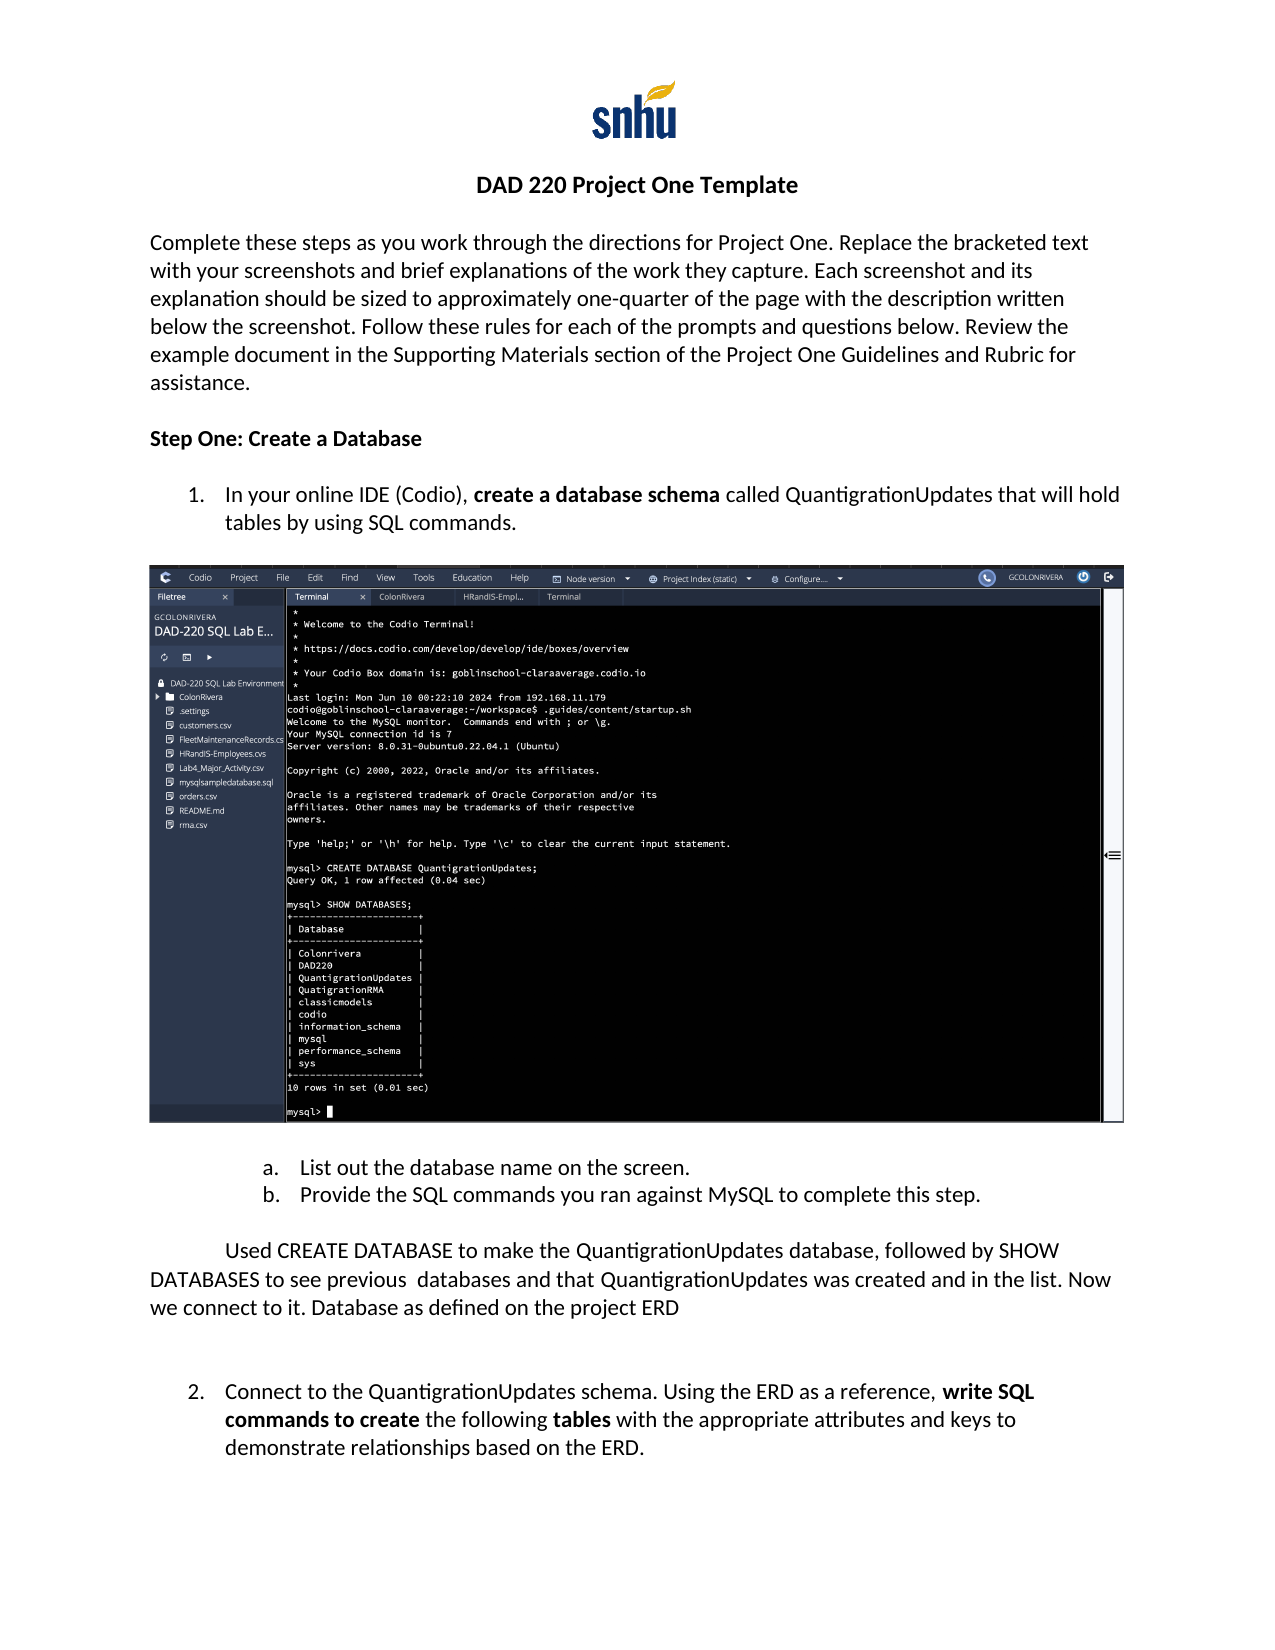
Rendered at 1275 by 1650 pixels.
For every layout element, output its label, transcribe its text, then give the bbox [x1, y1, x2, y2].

picture [573, 75, 702, 147]
list Provide the SQL commands you ran against MySQL to complete this step. [262, 1181, 1125, 1209]
text Used CREATE DATABASE to make the QuantigrationUpdates database, followed by SHOW DATABASES to see previous databases and that QuantigrationUpdates was created and in the list. Now we connect to it. Database as defined on the project ERD [150, 1237, 1125, 1321]
picture [148, 565, 1124, 1123]
text Complete these steps as you work through the directions for Project One. Replace the bracketed text with your screenshots and brief explanations of the work they capture. Each screenshot and its explanation should be sized to approximately one-quarter of the page with the description written below the screenshot. Follow these rules for each of the prompts and questions below. Review the example document in the Supporting Materials section of the Project One Guidelines and Rubric for assistance. [150, 228, 1125, 396]
list Connect to the QuantigrationUpdates schema. Using the ERD as a reference, write SQL commands to create the following tables with the appropriate attributes and keys to demonstrate relationships based on the ERD. [187, 1377, 1125, 1461]
subtitle Step One: Create a Database [150, 424, 1125, 452]
subtitle DAD 220 Project One Template [150, 169, 1125, 200]
list In your online IDE (Codio), create a database schema called QuantigrationUpdates that will hold tables by using SQL commands. [187, 480, 1125, 536]
